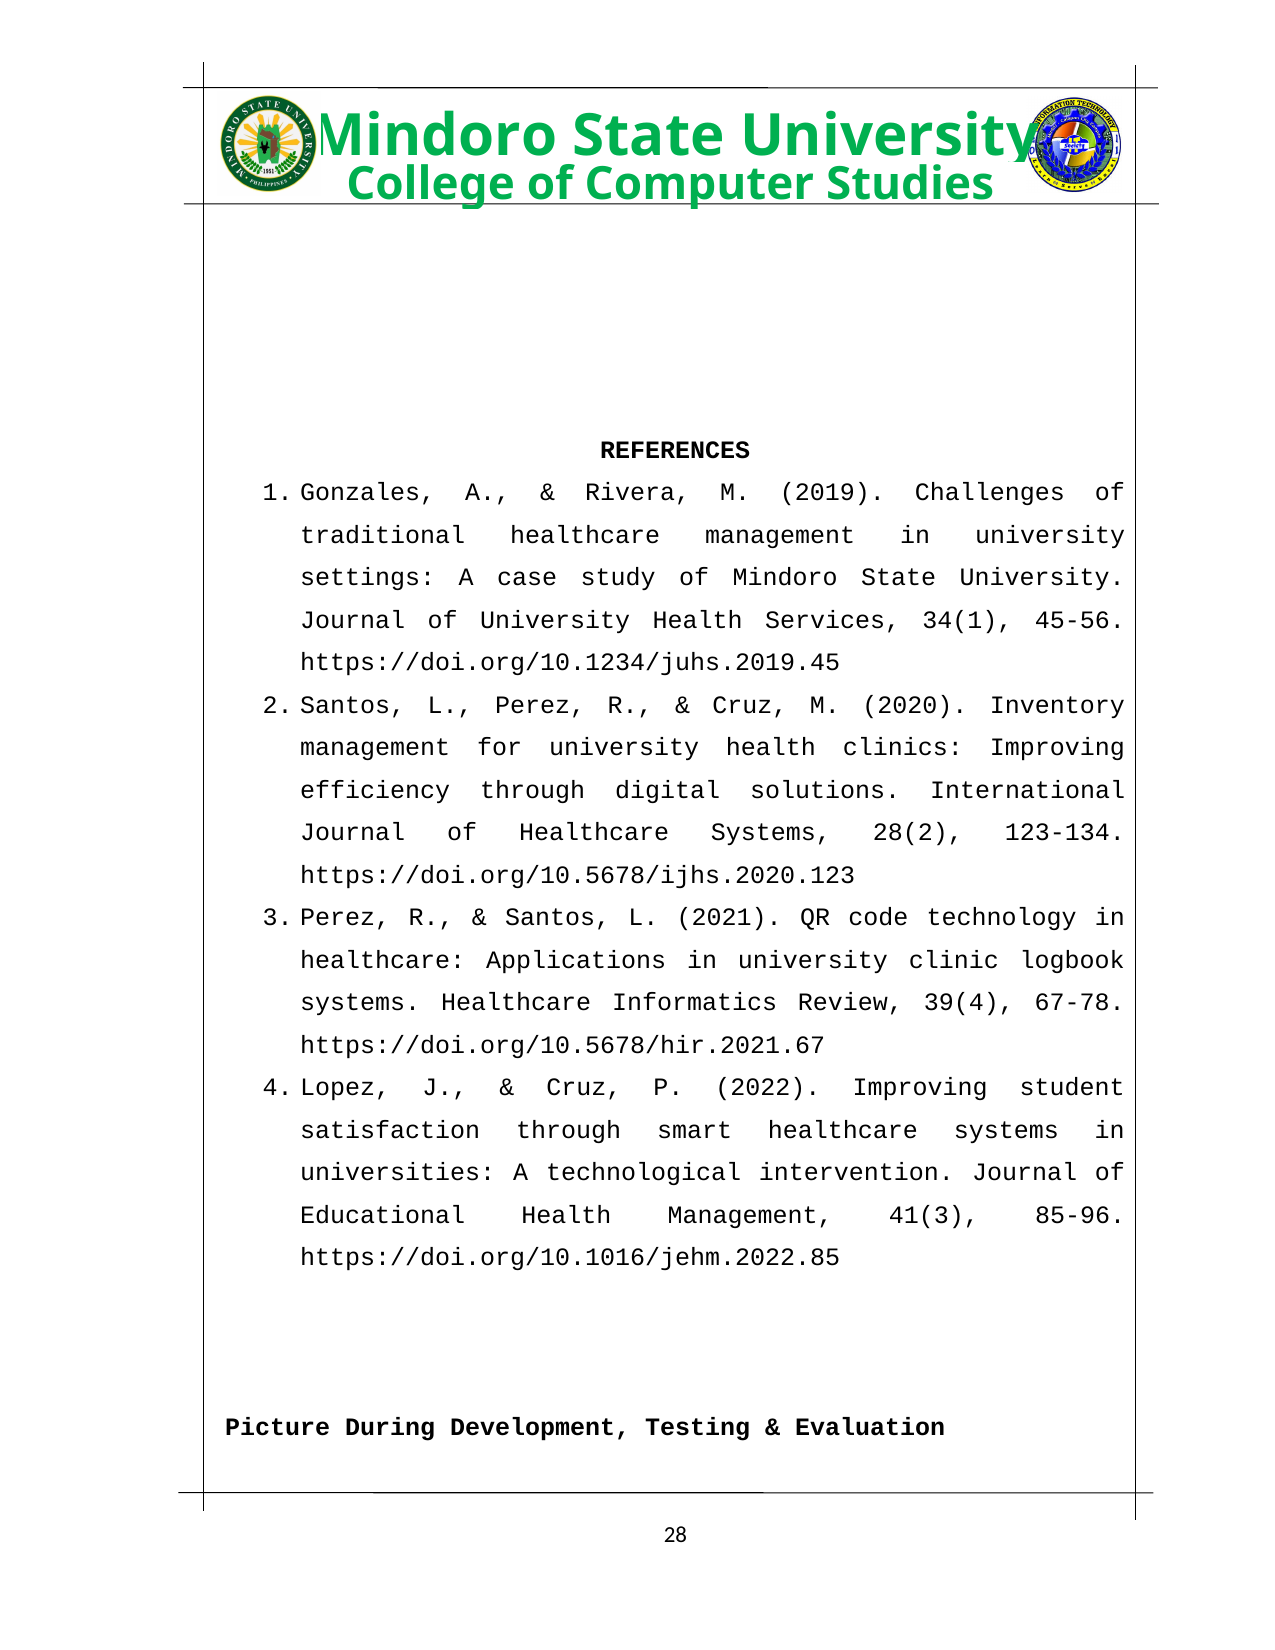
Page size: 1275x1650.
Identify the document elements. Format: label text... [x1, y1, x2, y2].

list Perez, R., & Santos, L. (2021). QR code technology in healthcare: Applications in university clinic logbook systems. Healthcare Informatics Review, 39(4), 67-78. https://doi.org/10.5678/hir.2021.67 [262, 905, 1125, 1061]
list Gonzales, A., & Rivera, M. (2019). Challenges of traditional healthcare management in university settings: A case study of Mindoro State University. Journal of University Health Services, 34(1), 45-56. https://doi.org/10.1234/juhs.2019.45 [262, 480, 1125, 678]
text Picture During Development, Testing & Evaluation [225, 1415, 1125, 1443]
text REFERENCES [225, 437, 1125, 466]
picture [1026, 96, 1122, 193]
picture [216, 91, 321, 196]
list Santos, L., Perez, R., & Cruz, M. (2020). Inventory management for university health clinics: Improving efficiency through digital solutions. International Journal of Healthcare Systems, 28(2), 123-134. https://doi.org/10.5678/ijhs.2020.123 [262, 692, 1125, 891]
list Lopez, J., & Cruz, P. (2022). Improving student satisfaction through smart healthcare systems in universities: A technological intervention. Journal of Educational Health Management, 41(3), 85-96. https://doi.org/10.1016/jehm.2022.85 [262, 1075, 1125, 1273]
